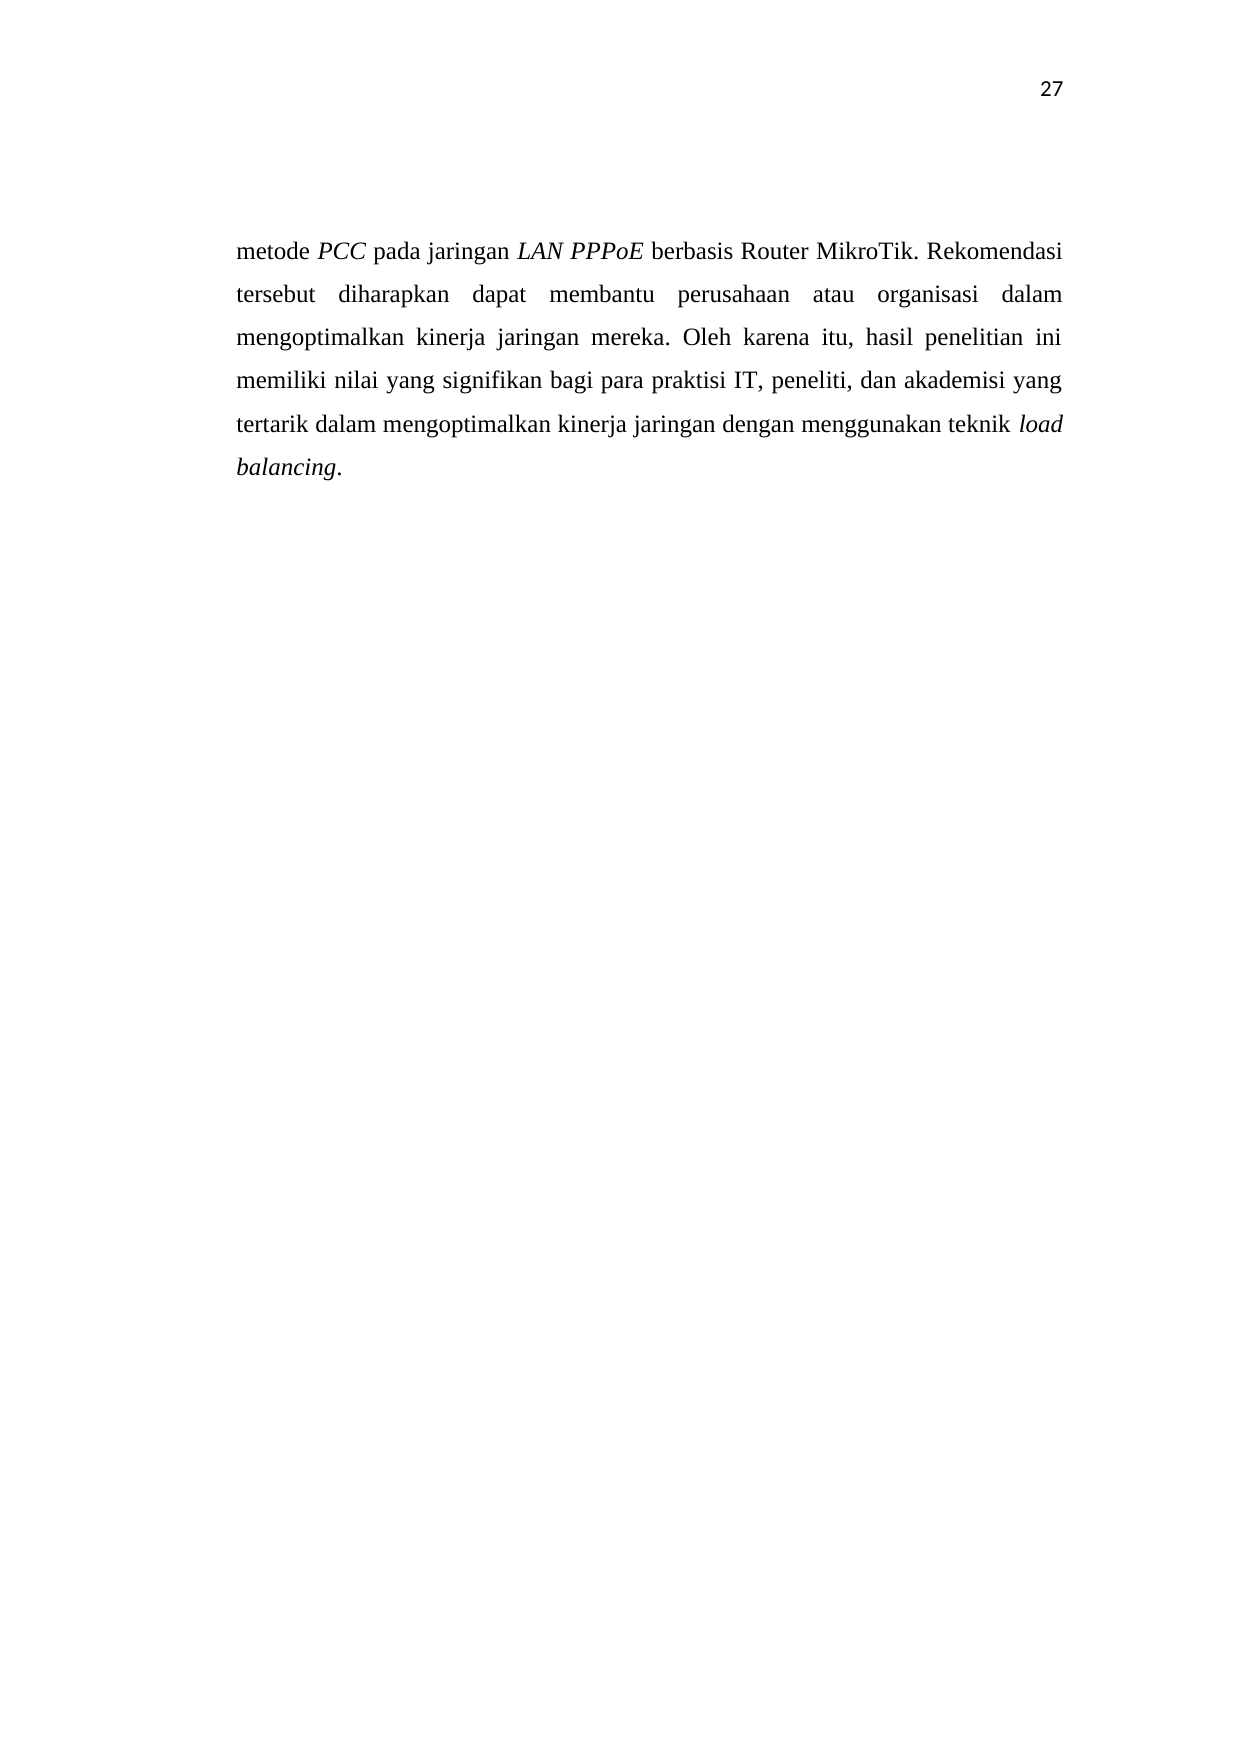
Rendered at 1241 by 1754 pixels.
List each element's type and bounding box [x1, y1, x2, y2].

text [236, 236, 1063, 481]
